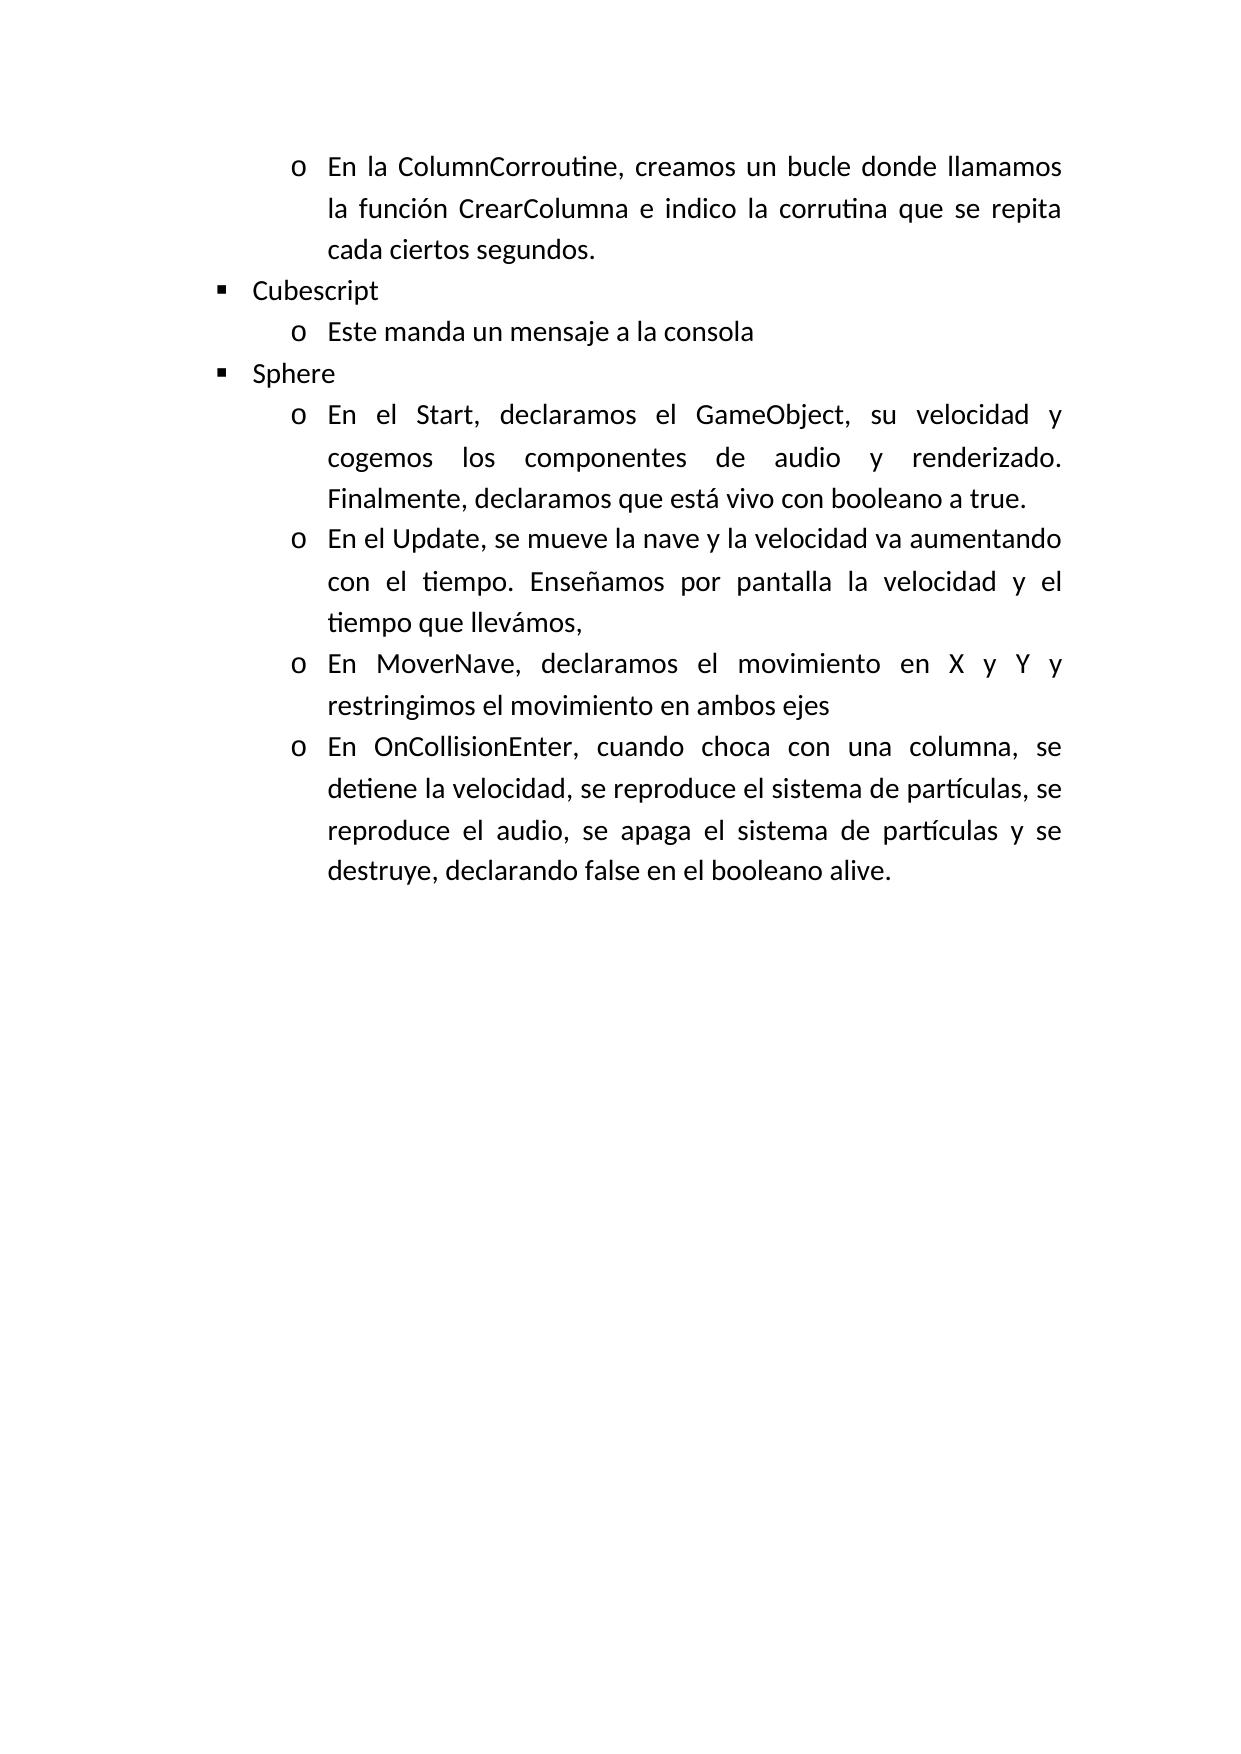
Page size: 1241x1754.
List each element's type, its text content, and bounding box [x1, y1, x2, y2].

list En el Start, declaramos el GameObject, su velocidad y cogemos los componentes de audio y renderizado. Finalmente, declaramos que está vivo con booleano a true. [290, 396, 1063, 515]
list Sphere [215, 355, 1063, 391]
list En el Update, se mueve la nave y la velocidad va aumentando con el tiempo. Enseñamos por pantalla la velocidad y el tiempo que llevámos, [290, 521, 1063, 639]
list En OnCollisionEnter, cuando choca con una columna, se detiene la velocidad, se reproduce el sistema de partículas, se reproduce el audio, se apaga el sistema de partículas y se destruye, declarando false en el booleano alive. [290, 728, 1063, 888]
list En MoverNave, declaramos el movimiento en X y Y y restringimos el movimiento en ambos ejes [290, 645, 1063, 723]
list Este manda un mensaje a la consola [290, 313, 1063, 350]
list En la ColumnCorroutine, creamos un bucle donde llamamos la función CrearColumna e indico la corrutina que se repita cada ciertos segundos. [290, 148, 1063, 267]
list Cubescript [215, 272, 1063, 307]
